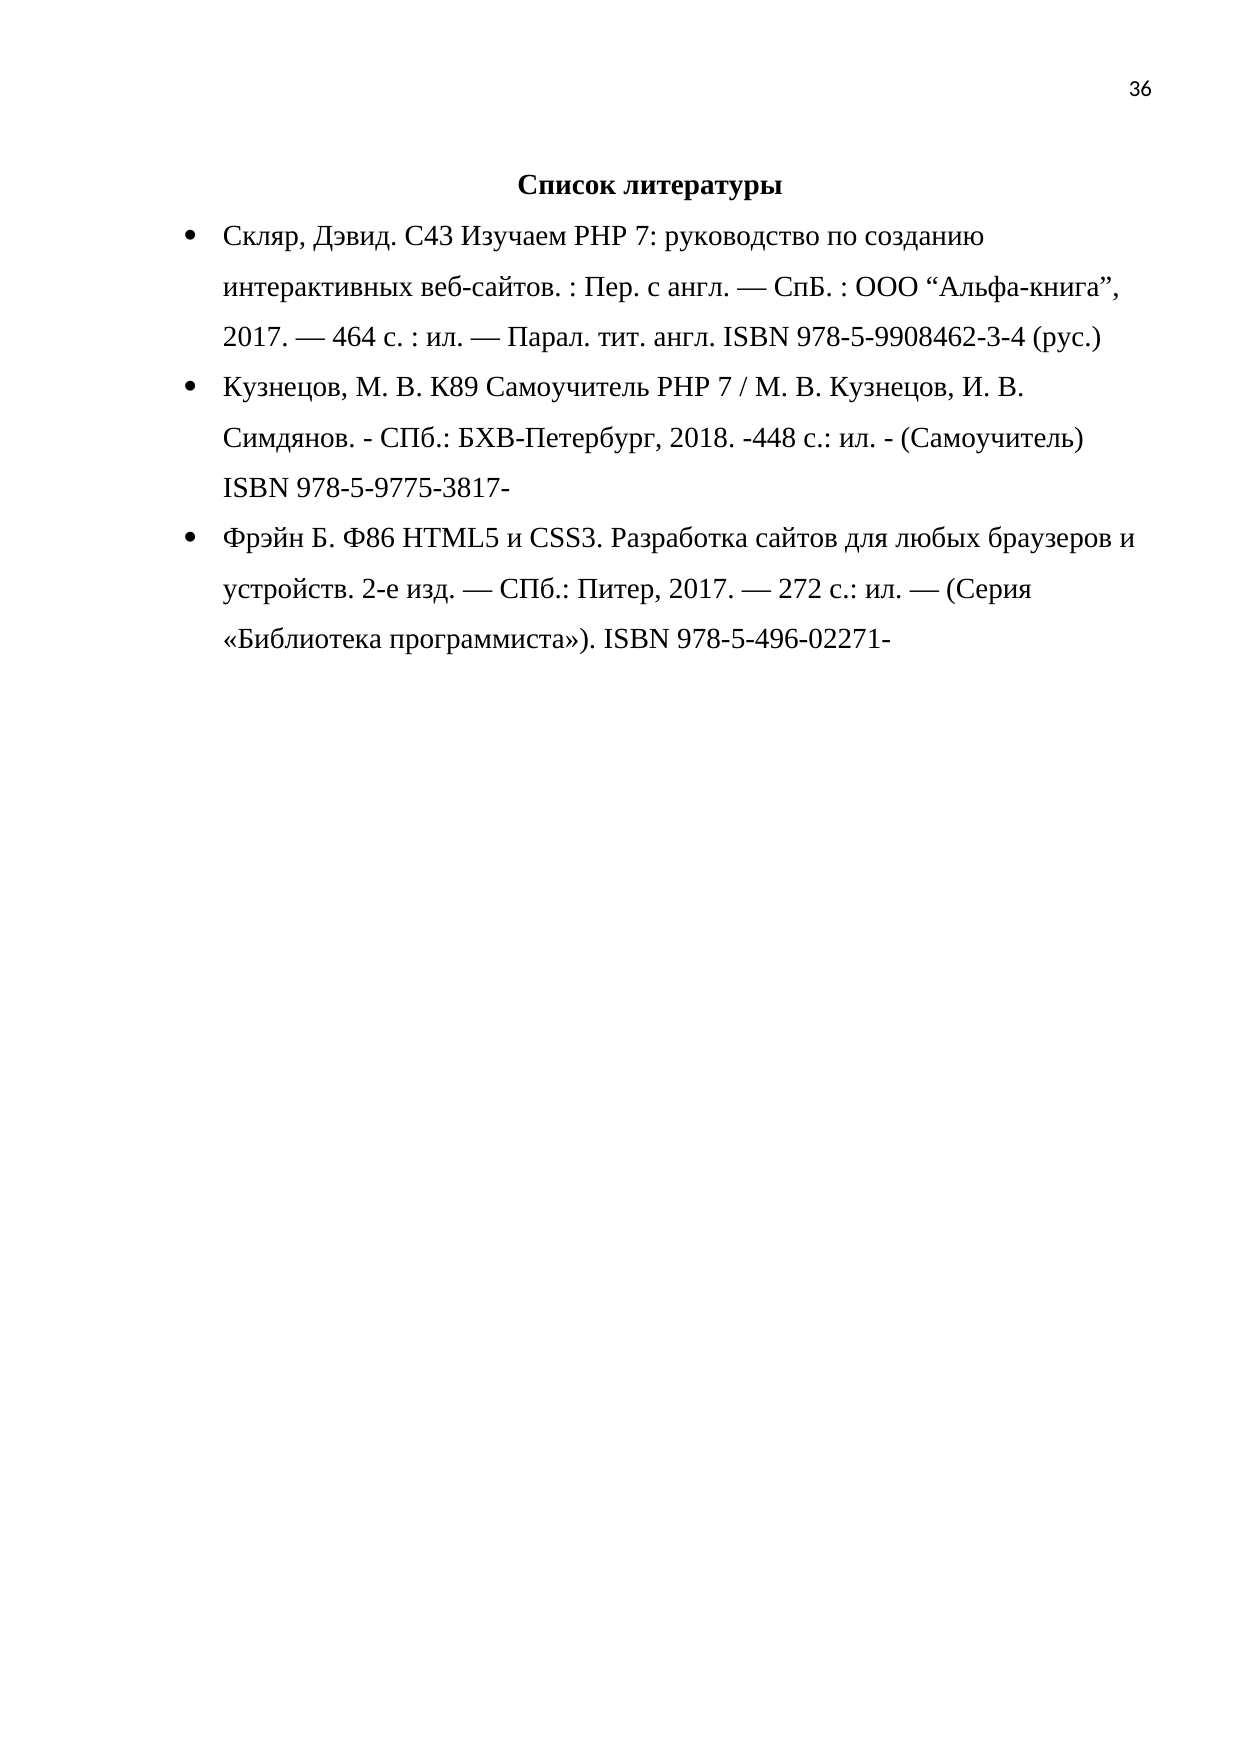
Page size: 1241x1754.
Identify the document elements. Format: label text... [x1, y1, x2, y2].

list Скляр, Дэвид. С43 Изучаем РНР 7: руководство по созданию интерактивных веб-сайтов. : Пер. с англ. — СпБ. : ООО “Альфа-книга”, 2017. — 464 с. : ил. — Парал. тит. англ. ISBN 978-5-9908462-3-4 (рус.) [185, 218, 1152, 353]
list Кузнецов, М. В. К89 Самоучитель РНР 7 / М. В. Кузнецов, И. В. Симдянов. - СПб.: БХВ-Петербург, 2018. -448 с.: ил. - (Самоучитель) ISBN 978-5-9775-3817- [185, 369, 1152, 504]
subtitle Список литературы [148, 167, 1152, 201]
list Фрэйн Б. Ф86 HTML5 и CSS3. Разработка сайтов для любых браузеров и устройств. 2-е изд. — СПб.: Питер, 2017. — 272 с.: ил. — (Серия «Библиотека программиста»). ISBN 978-5-496-02271- [185, 521, 1152, 655]
